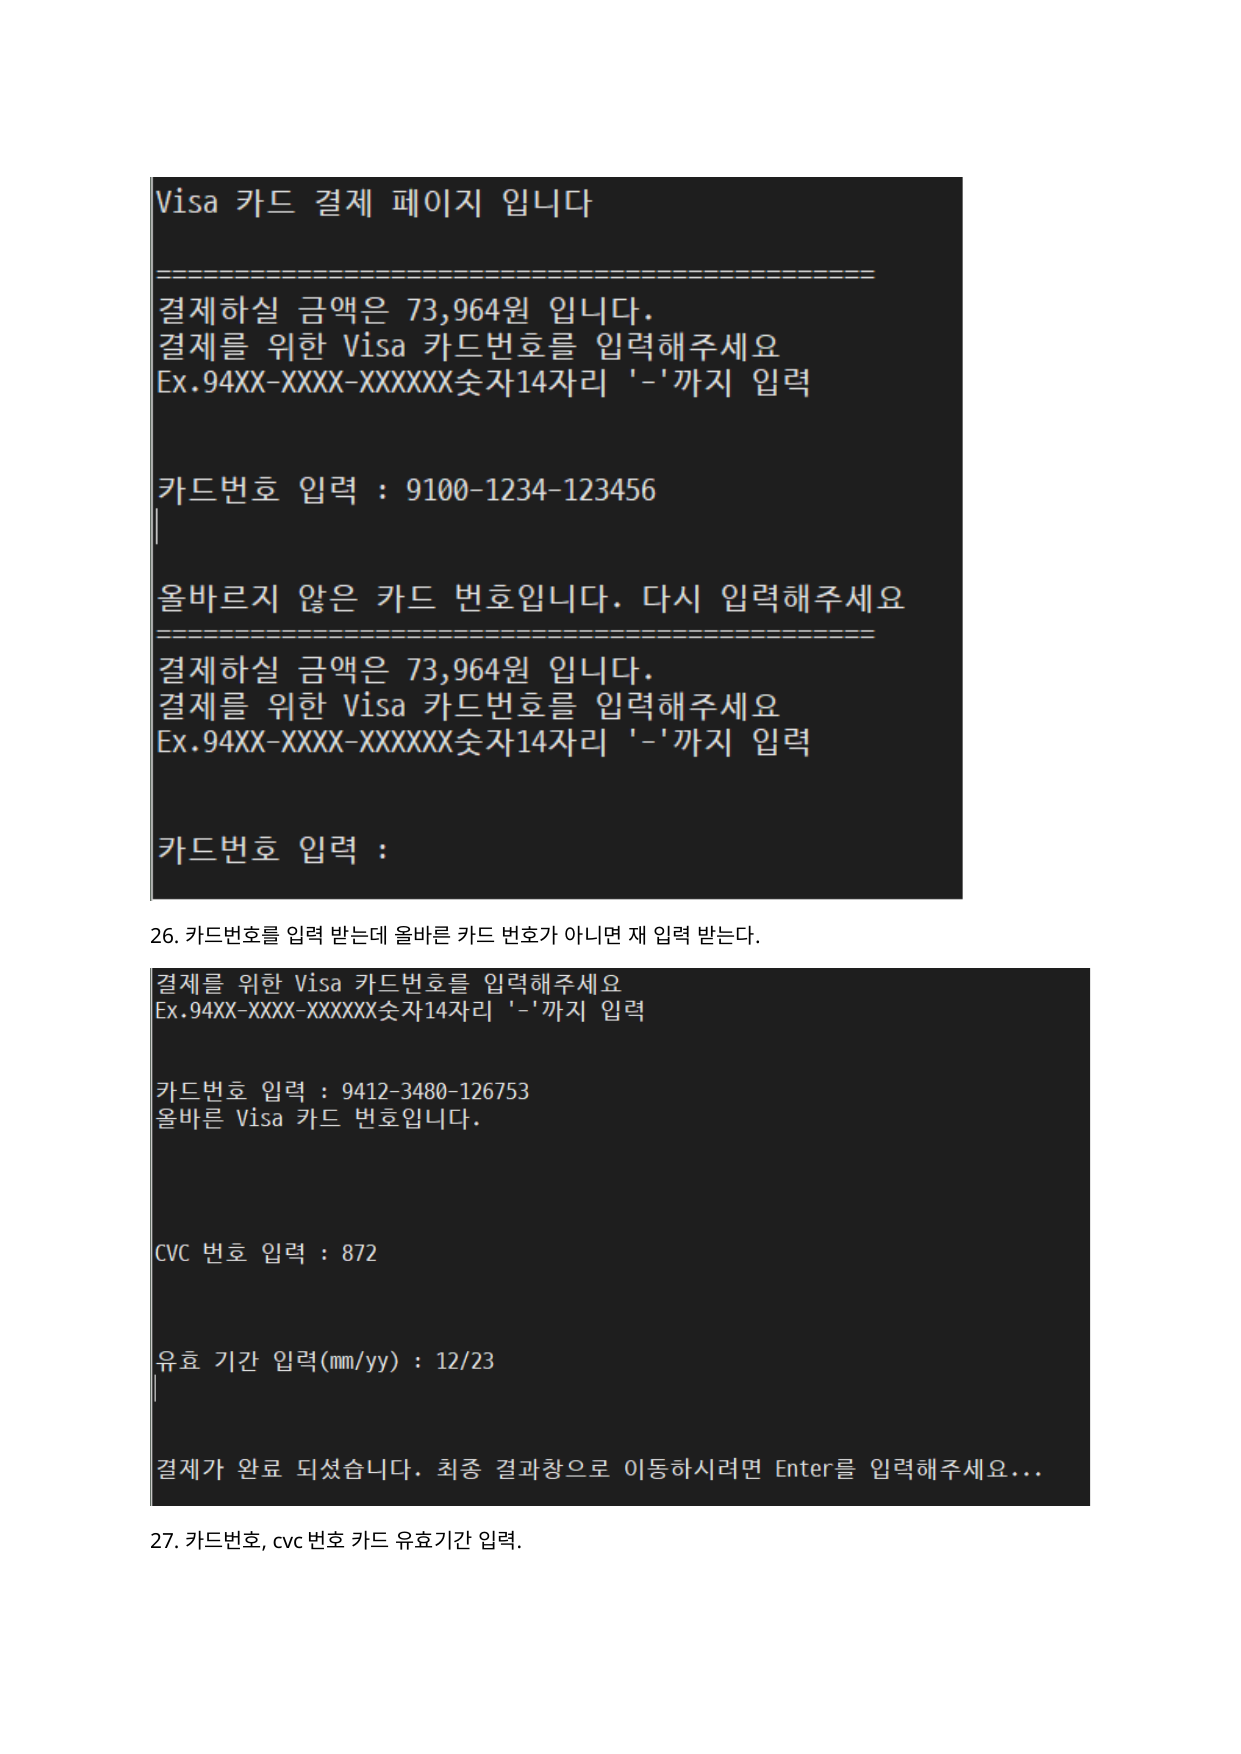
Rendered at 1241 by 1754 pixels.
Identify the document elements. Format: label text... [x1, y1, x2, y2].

text 27. 카드번호, cvc번호 카드 유효기간 입력. [150, 1524, 1090, 1555]
picture [150, 968, 1091, 1506]
picture [150, 177, 963, 901]
text 26. 카드번호를 입력 받는데 올바른 카드 번호가 아니면 재 입력 받는다. [150, 919, 1090, 950]
